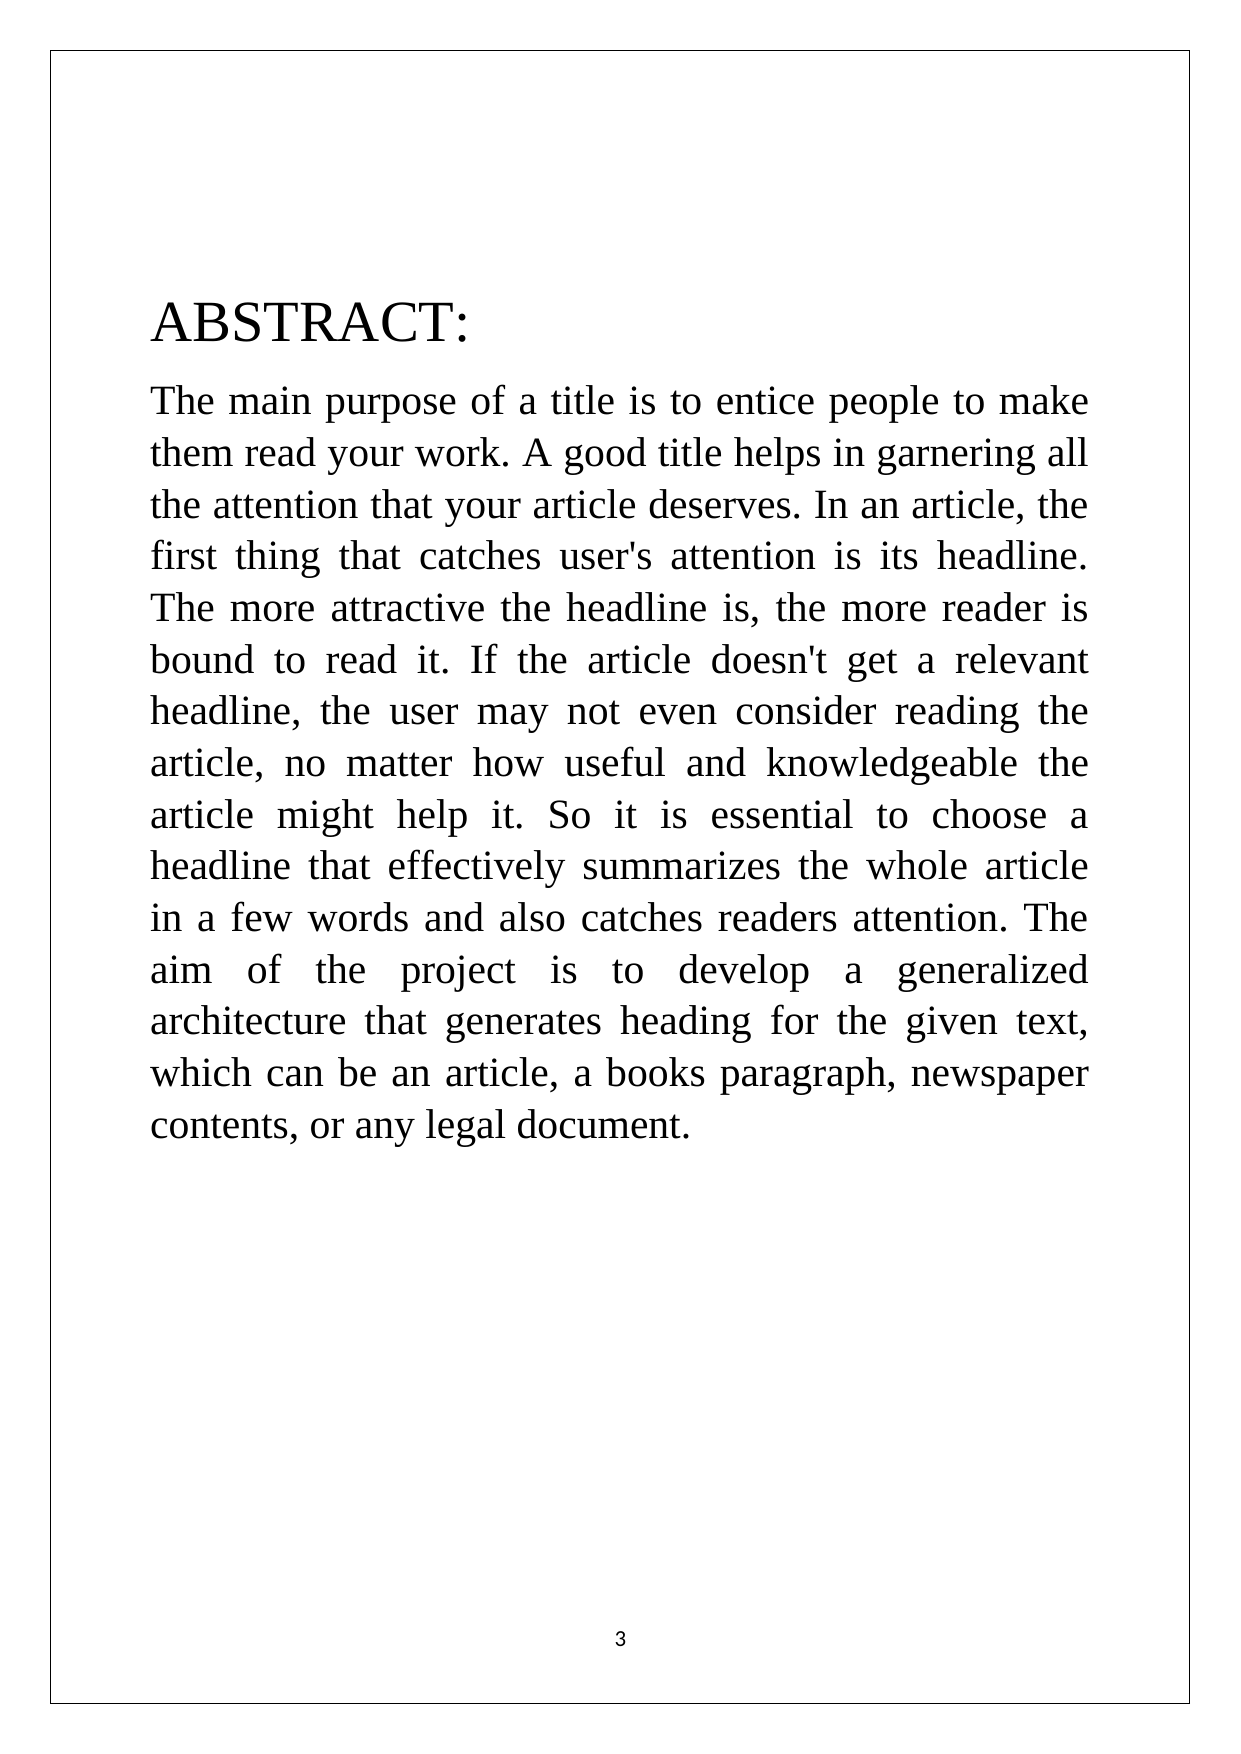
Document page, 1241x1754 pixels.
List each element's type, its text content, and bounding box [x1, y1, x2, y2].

text ABSTRACT: [150, 287, 1090, 354]
text The main purpose of a title is to entice people to make them read your work. A good title helps in garnering all the attention that your article deserves. In an article, the first thing that catches user's attention is its headline. The more attractive the headline is, the more reader is bound to read it. If the article doesn't get a relevant headline, the user may not even consider reading the article, no matter how useful and knowledgeable the article might help it. So it is essential to choose a headline that effectively summarizes the whole article in a few words and also catches readers attention. The aim of the project is to develop a generalized architecture that generates heading for the given text, which can be an article, a books paragraph, newspaper contents, or any legal document. [150, 376, 1090, 1147]
